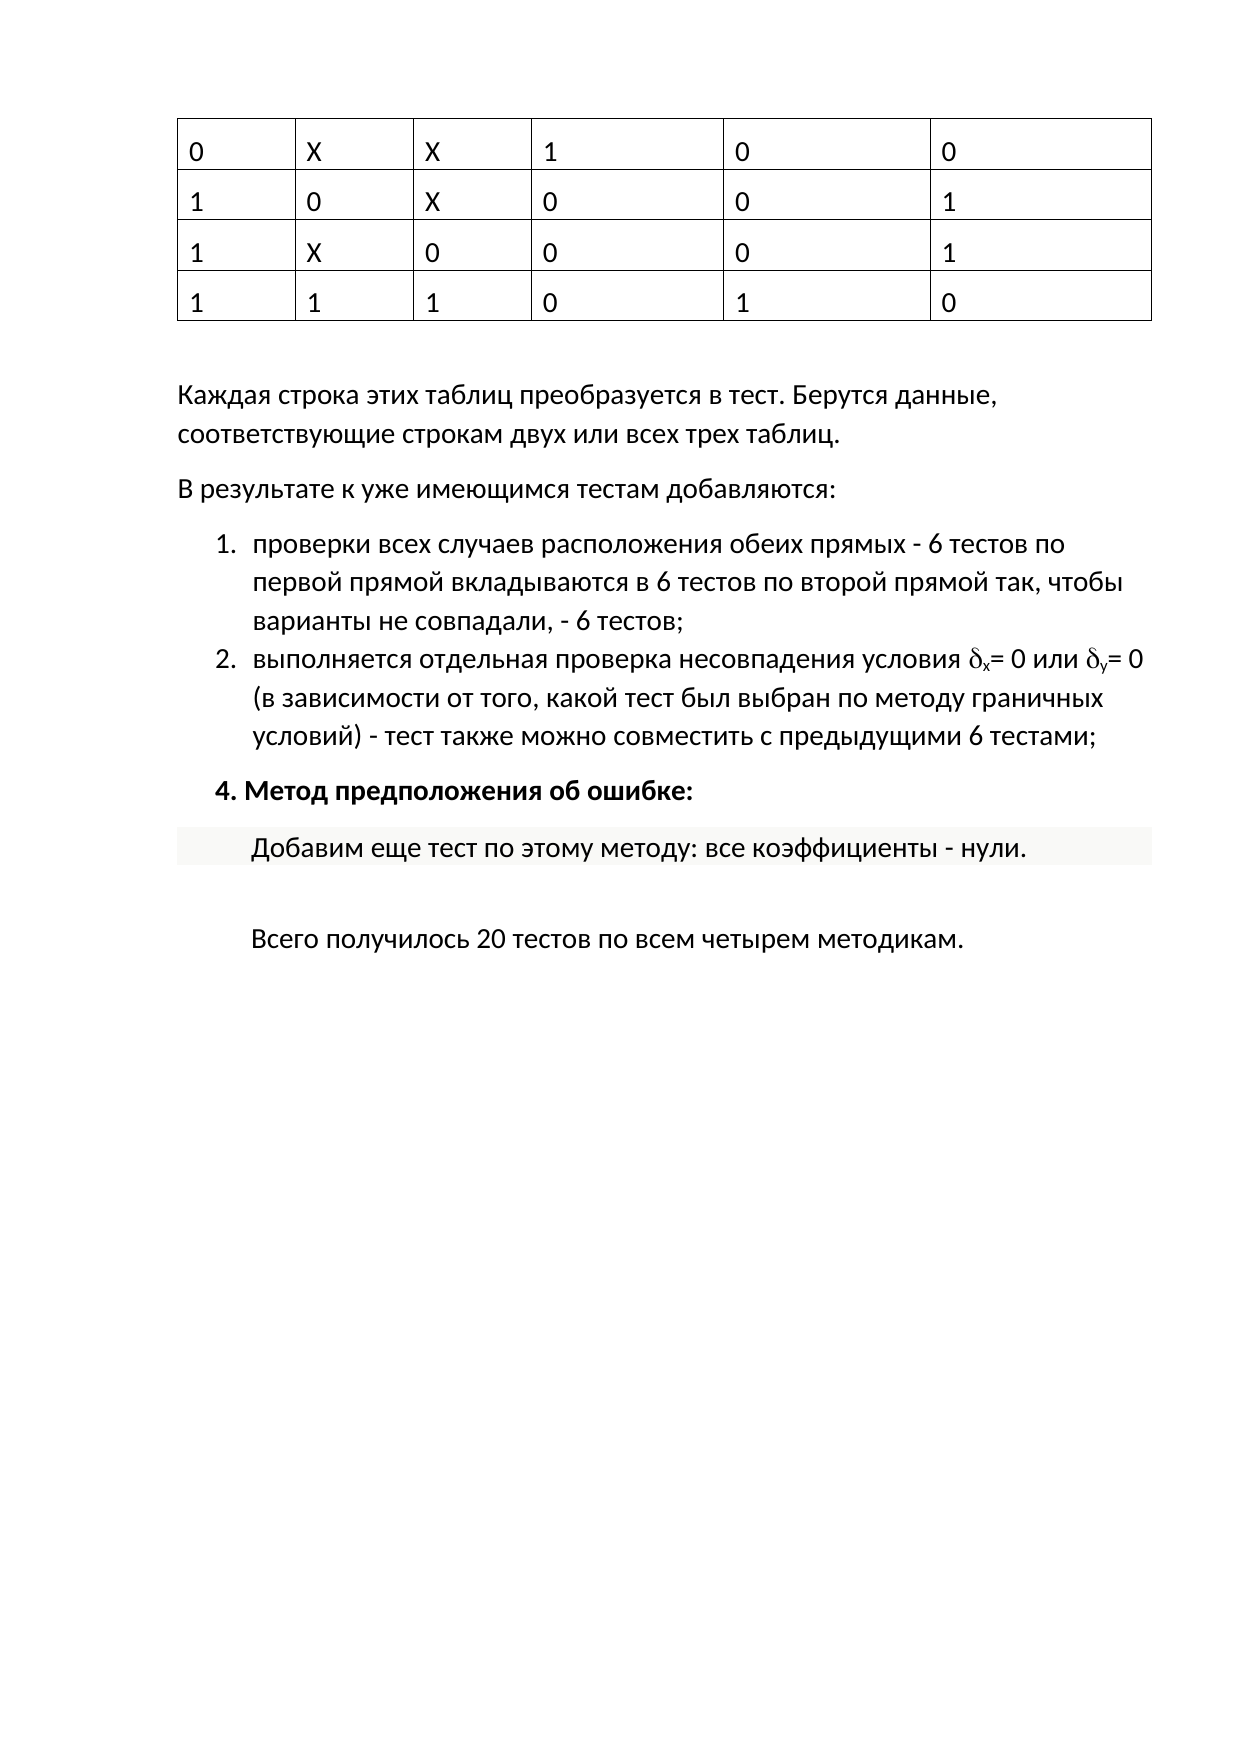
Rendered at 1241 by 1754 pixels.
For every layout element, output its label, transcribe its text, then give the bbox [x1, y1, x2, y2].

text В результате к уже имеющимся тестам добавляются: [177, 470, 1152, 506]
table_cell 0 [414, 220, 531, 270]
table_cell 1 [178, 271, 295, 320]
table_cell 0 [931, 271, 1151, 320]
text Всего получилось 20 тестов по всем четырем методикам. [177, 920, 1152, 956]
table_cell 0 [532, 220, 723, 270]
table_cell Х [414, 170, 531, 219]
table_cell 0 [724, 119, 930, 169]
table_cell 1 [178, 170, 295, 219]
table_cell 1 [178, 220, 295, 270]
table_cell 1 [296, 271, 413, 320]
table_cell 0 [178, 119, 295, 169]
table_cell 1 [724, 271, 930, 320]
list выполняется отдельная проверка несовпадения условия x= 0 или y= 0 (в зависимости от того, какой тест был выбран по методу граничных условий) - тест также можно совместить с предыдущими 6 тестами; [215, 640, 1152, 753]
text Каждая строка этих таблиц преобразуется в тест. Берутся данные, соответствующие строкам двух или всех трех таблиц. [177, 376, 1152, 450]
table_cell Х [296, 220, 413, 270]
table_cell 1 [931, 220, 1151, 270]
table_cell 1 [532, 119, 723, 169]
table_cell Х [296, 119, 413, 169]
table_cell 0 [532, 170, 723, 219]
table_cell 0 [296, 170, 413, 219]
text 4. Метод предположения об ошибке: [215, 772, 1152, 808]
table_cell 0 [724, 220, 930, 270]
table_cell 0 [931, 119, 1151, 169]
table_cell 1 [414, 271, 531, 320]
table_cell 0 [724, 170, 930, 219]
list проверки всех случаев расположения обеих прямых - 6 тестов по первой прямой вкладываются в 6 тестов по второй прямой так, чтобы варианты не совпадали, - 6 тестов; [215, 525, 1152, 637]
text Добавим еще тест по этому методу: все коэффициенты - нули. [177, 827, 1152, 865]
table_cell 0 [532, 271, 723, 320]
table_cell 1 [931, 170, 1151, 219]
table_cell Х [414, 119, 531, 169]
